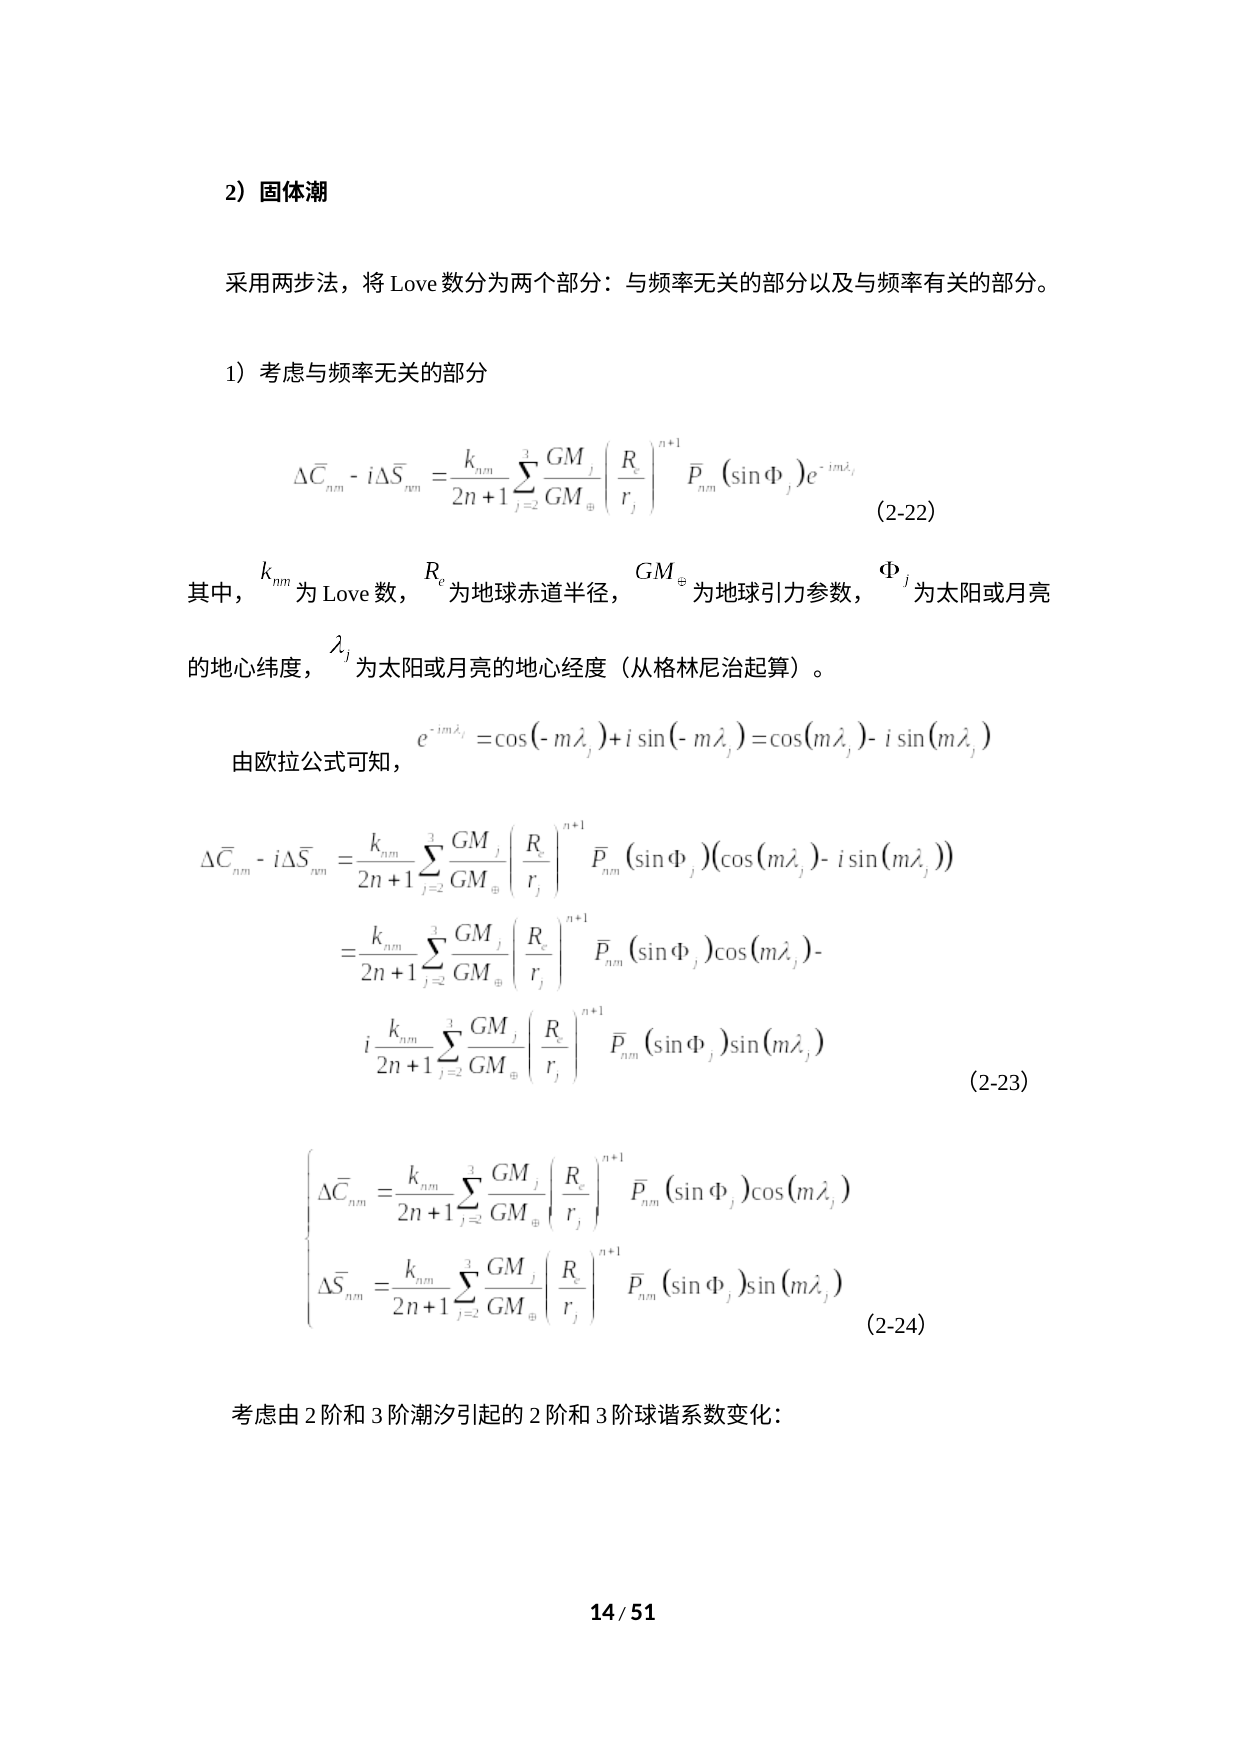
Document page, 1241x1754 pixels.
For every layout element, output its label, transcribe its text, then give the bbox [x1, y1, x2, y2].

text 采用两步法，将Love数分为两个部分：与频率无关的部分以及与频率有关的部分。 [187, 249, 1053, 314]
text 由欧拉公式可知， [187, 719, 1053, 784]
text 1）考虑与频率无关的部分 [187, 339, 1053, 404]
text （2-23） [187, 809, 1053, 1102]
text 2）固体潮 [187, 158, 1053, 223]
text （2-24） [187, 1128, 1053, 1355]
text 考虑由2阶和3阶潮汐引起的2阶和3阶球谐系数变化： [187, 1381, 1053, 1446]
text 其中，为Love数，为地球赤道半径，为地球引力参数，为太阳或月亮的地心纬度，为太阳或月亮的地心经度（从格林尼治起算）。 [187, 553, 1053, 693]
text （2-22） [187, 430, 1053, 528]
